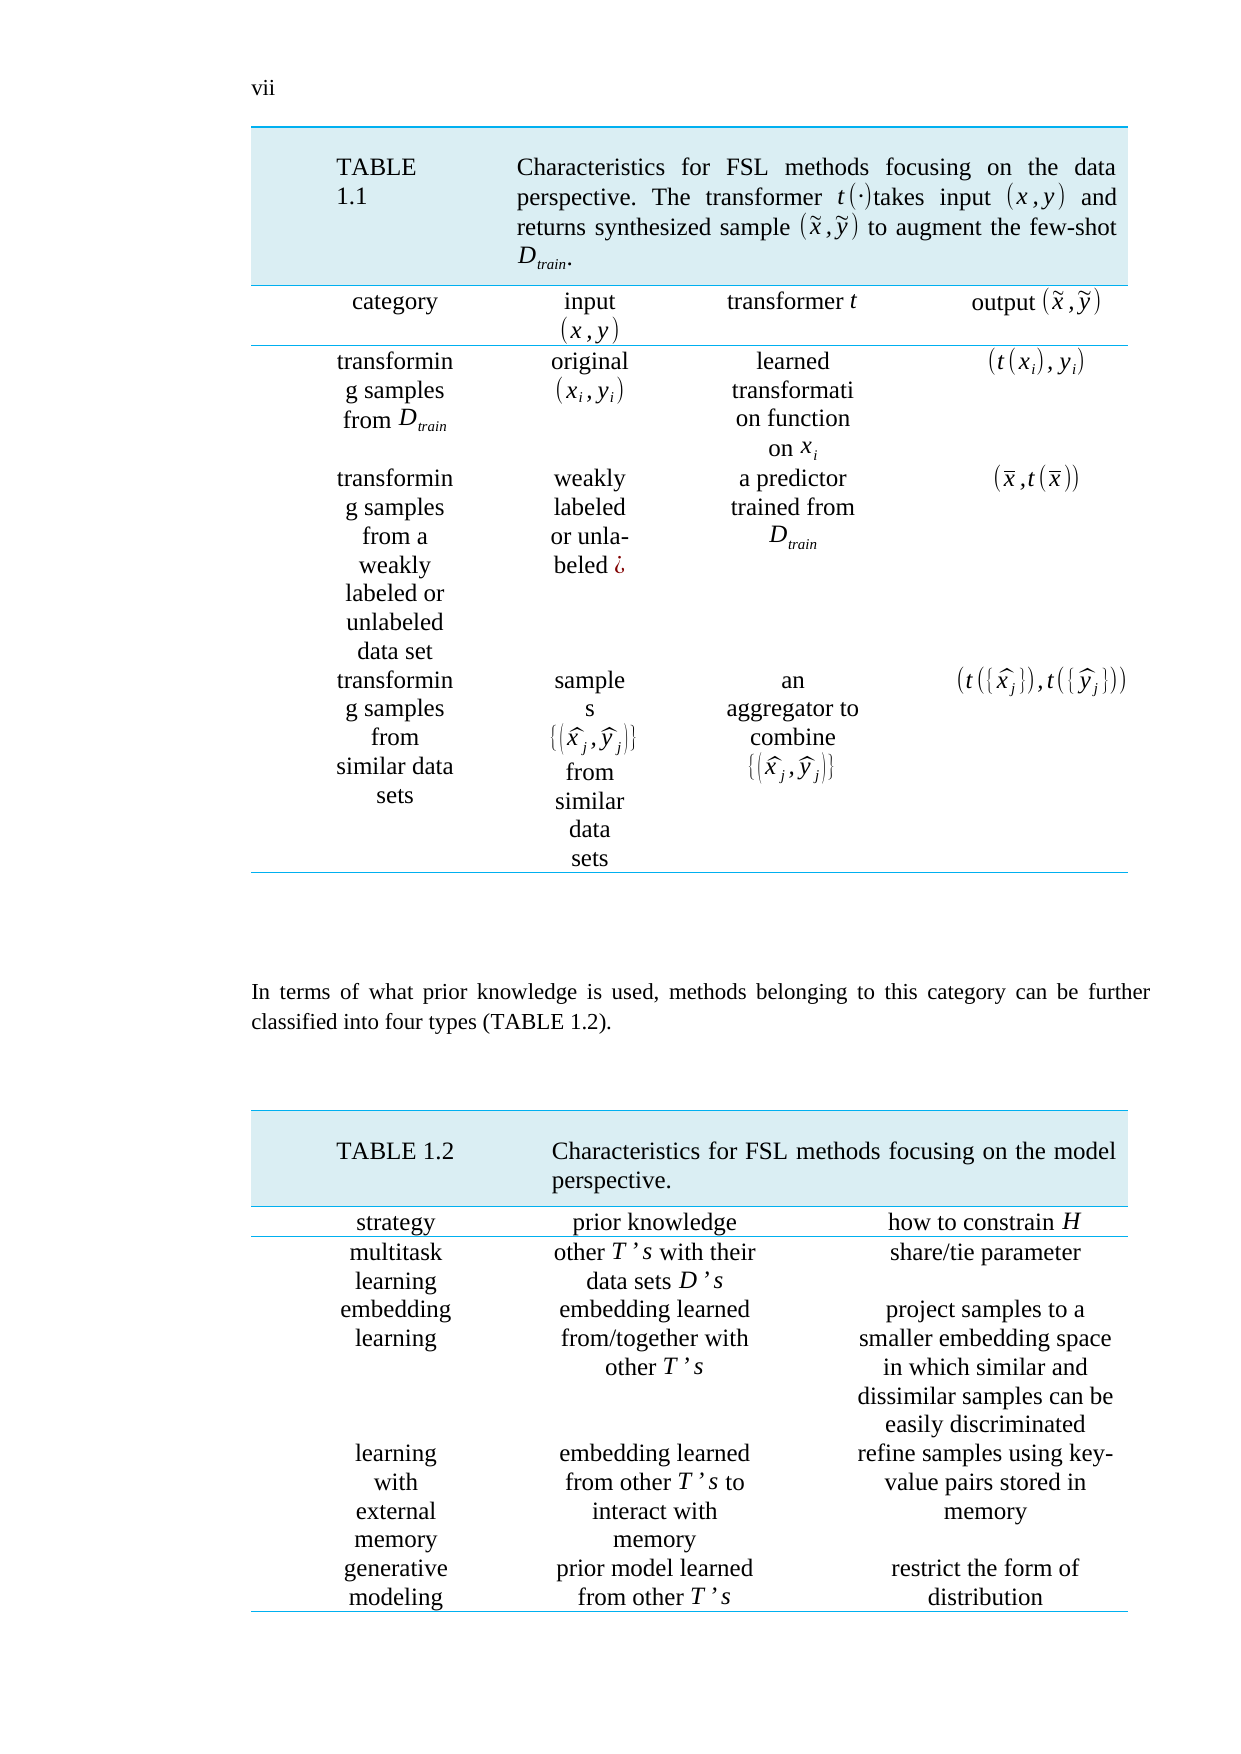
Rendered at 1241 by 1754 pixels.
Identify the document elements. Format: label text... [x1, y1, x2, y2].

table_cell [871, 346, 1128, 463]
table_cell transforming samples from a weakly labeled or unlabeled data set [251, 464, 465, 665]
table_header Characteristics for FSL methods focusing on the data perspective. The transformer takes input and returns synthesized sample to augment the few-shot . [432, 128, 1128, 285]
table_header TABLE 1.2 [251, 1111, 467, 1206]
table_cell category [251, 286, 465, 345]
table_cell other with their data sets [467, 1237, 769, 1294]
table_header TABLE 1.1 [251, 128, 432, 285]
table_cell [871, 464, 1128, 665]
table_cell transforming samples from similar data sets [251, 665, 465, 872]
text In terms of what prior knowledge is used, methods belonging to this category can be further classified into four types (Table 1.2). [251, 978, 1152, 1034]
table_cell learning with external memory [251, 1438, 467, 1553]
table_cell original [465, 346, 641, 463]
table_cell embedding learned from other to interact with memory [467, 1438, 769, 1553]
table_cell project samples to a smaller embedding space in which similar and dissimilar samples can be easily discriminated [769, 1295, 1128, 1438]
table_cell prior model learned from other [467, 1553, 769, 1611]
table_cell learned transformation function on [641, 346, 871, 463]
table_cell strategy [251, 1207, 467, 1236]
table_cell a predictor trained from [641, 464, 871, 665]
table_cell how to constrain [769, 1207, 1128, 1236]
table_cell restrict the form of distribution [769, 1553, 1128, 1611]
table_cell embedding learned from/together with other [467, 1295, 769, 1438]
table_header Characteristics for FSL methods focusing on the model perspective. [467, 1111, 1128, 1206]
table_cell input [465, 286, 641, 345]
table_cell [871, 665, 1128, 872]
table_cell samples from similar data sets [465, 665, 641, 872]
table_cell an aggregator to combine [641, 665, 871, 872]
table_cell weakly labeled or unlabeled [465, 464, 641, 665]
table_cell transforming samples from [251, 346, 465, 463]
table_cell multitask learning [251, 1237, 467, 1294]
table_cell prior knowledge [467, 1207, 769, 1236]
table_cell share/tie parameter [769, 1237, 1128, 1294]
table_cell generative modeling [251, 1553, 467, 1611]
table_cell output [871, 286, 1128, 345]
table_cell embedding learning [251, 1295, 467, 1438]
table_cell transformer [641, 286, 871, 345]
table_cell refine samples using key-value pairs stored in memory [769, 1438, 1128, 1553]
